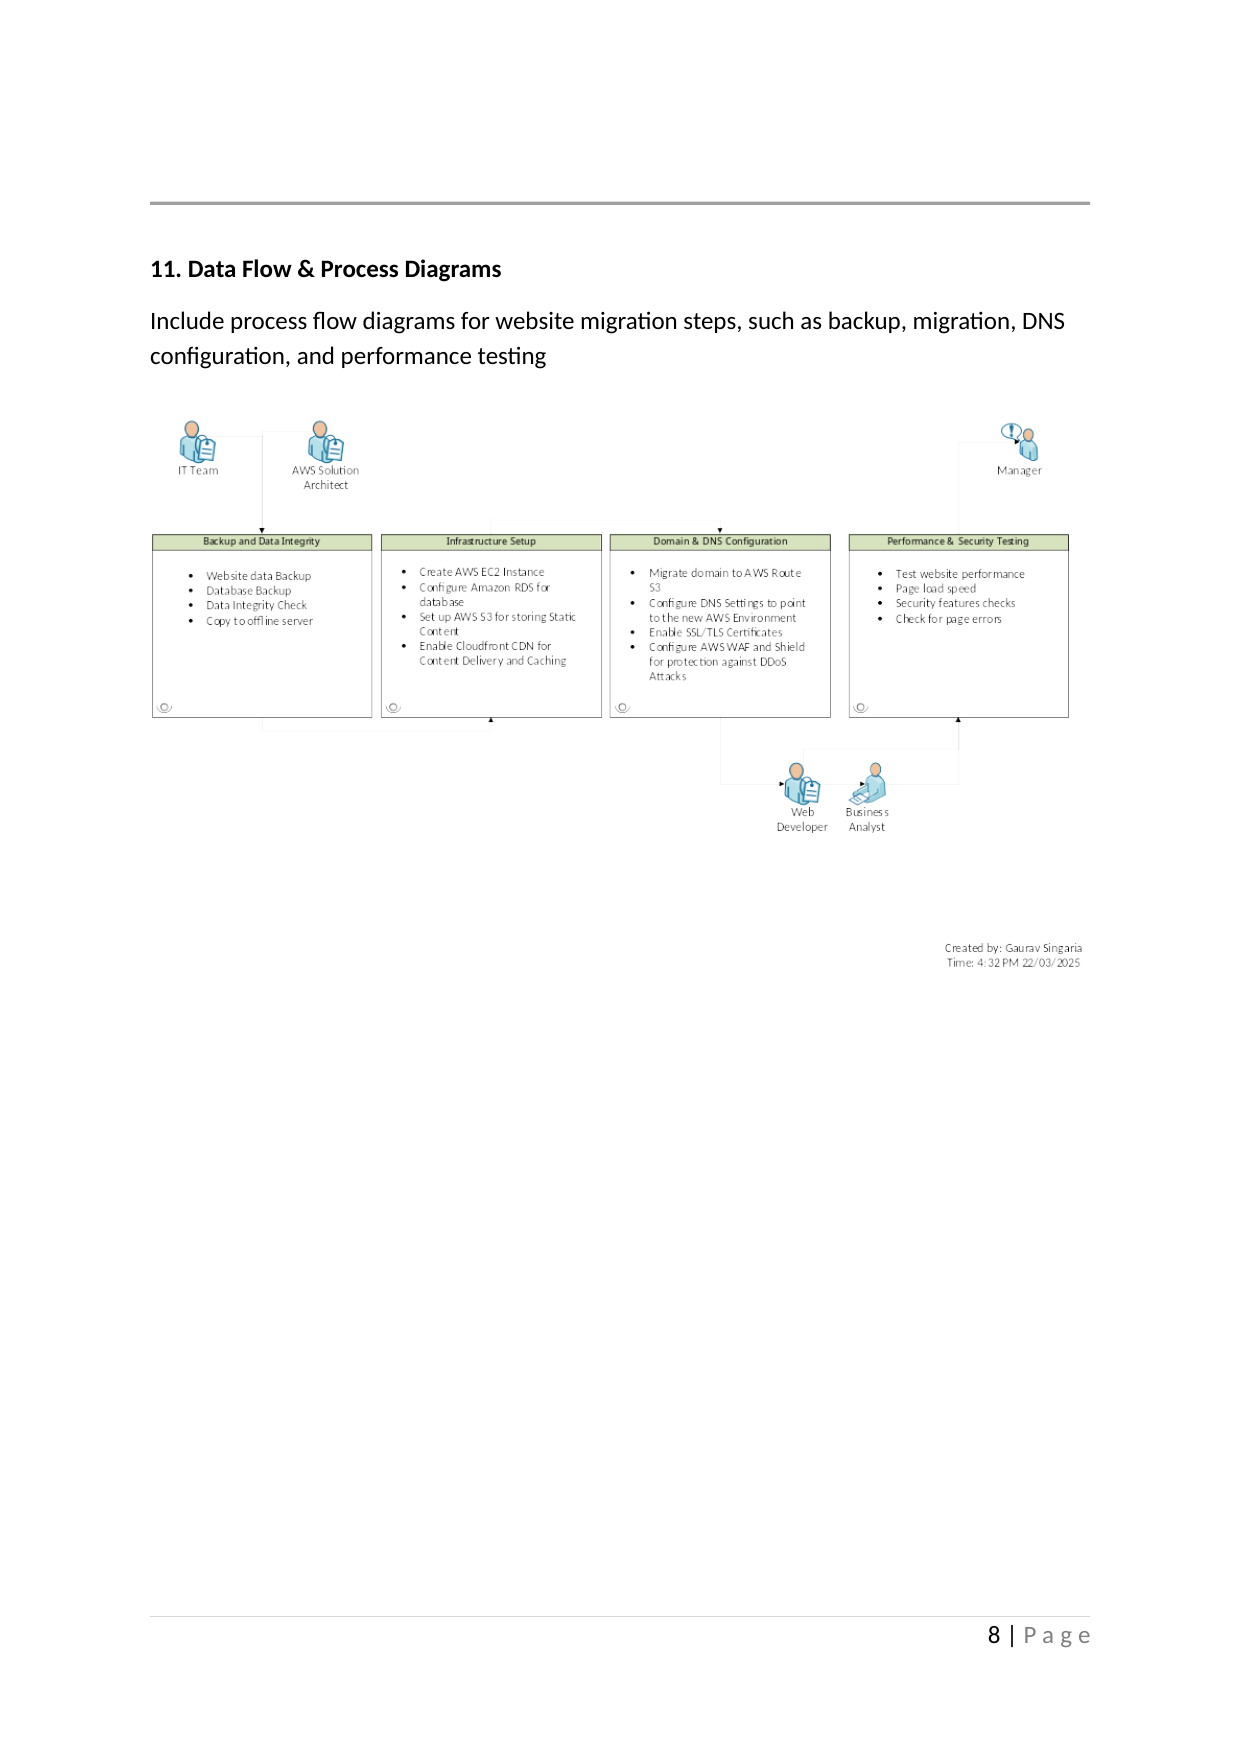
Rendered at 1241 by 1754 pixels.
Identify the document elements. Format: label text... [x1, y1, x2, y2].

text 11. Data Flow & Process Diagrams [150, 253, 1090, 284]
text Include process flow diagrams for website migration steps, such as backup, migration, DNS configuration, and performance testing [150, 305, 1090, 371]
